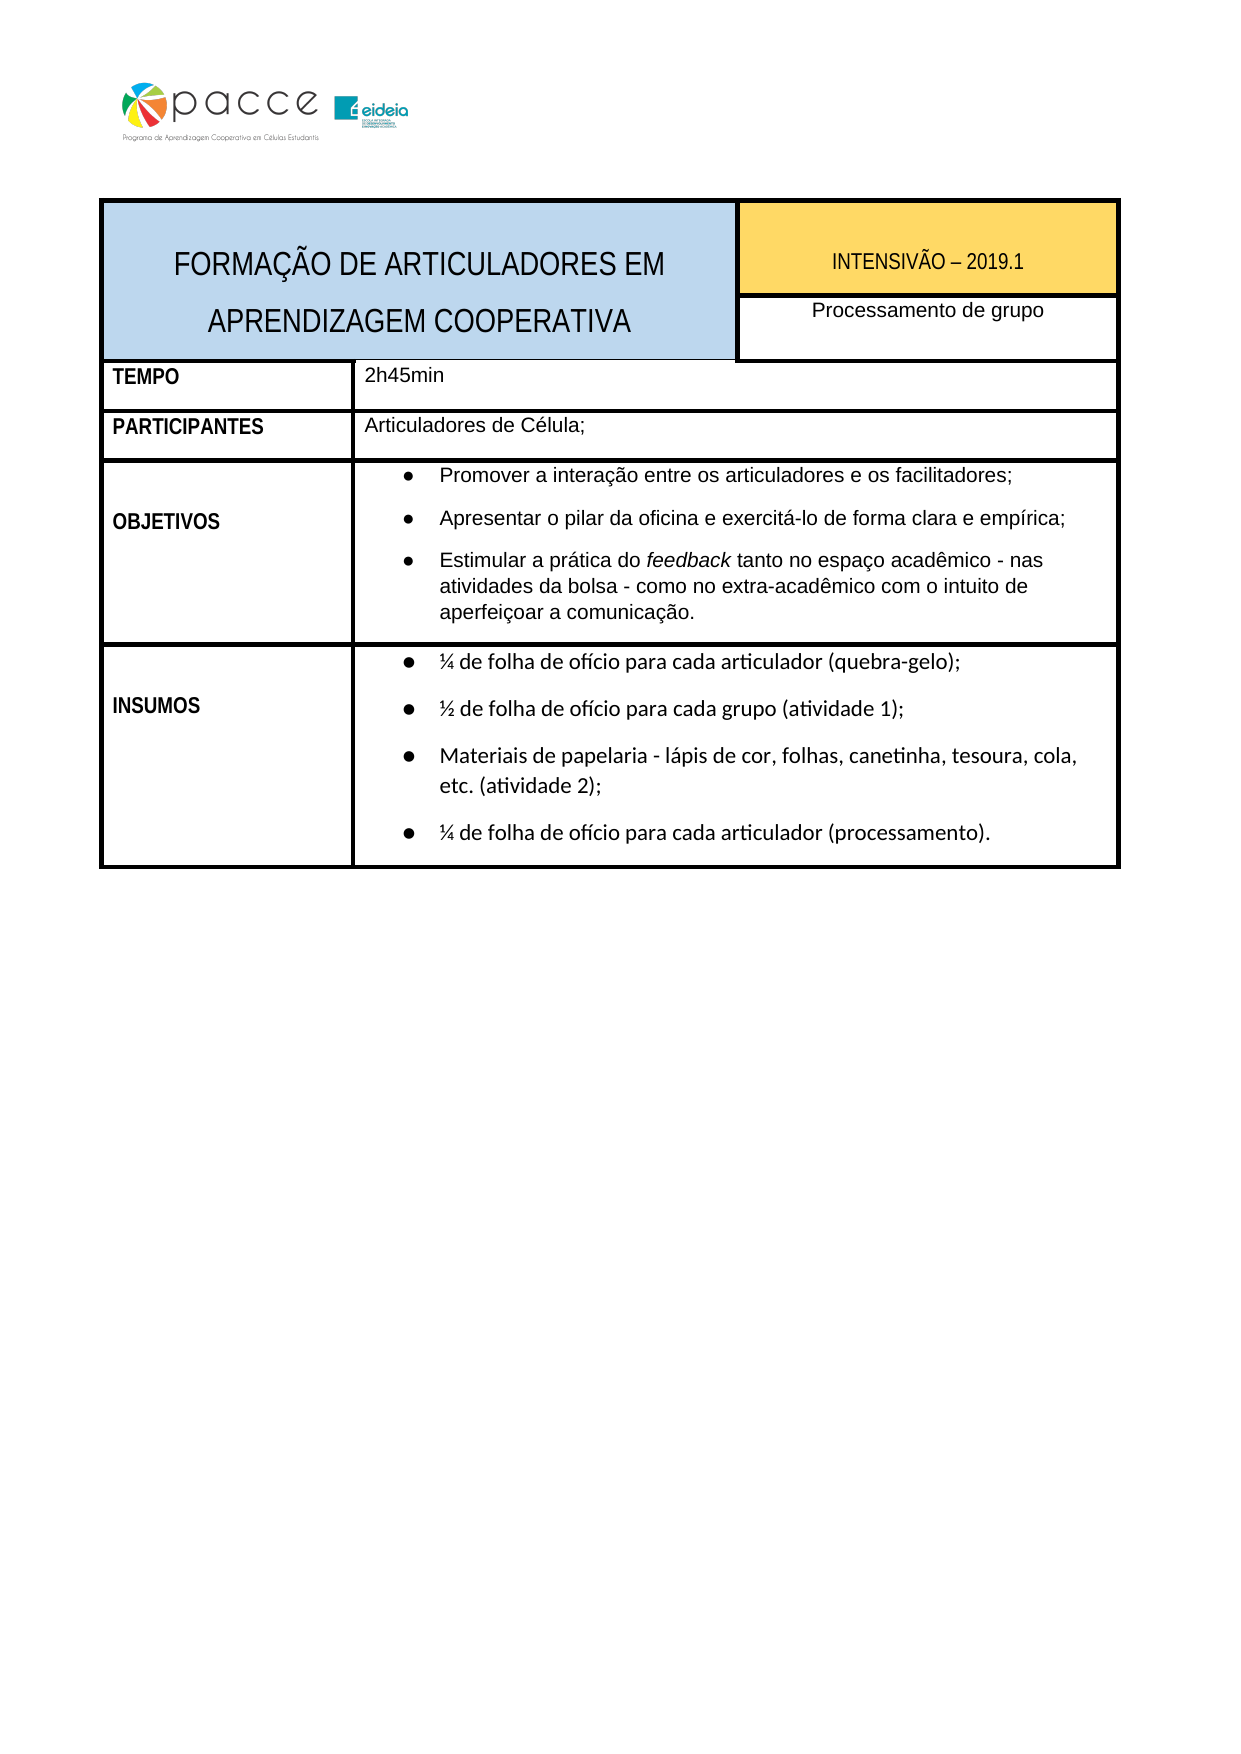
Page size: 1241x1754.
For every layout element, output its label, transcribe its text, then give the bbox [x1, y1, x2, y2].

table_cell OBJETIVOS [104, 463, 351, 642]
table_cell TEMPO [104, 363, 351, 408]
table_cell Promover a interação entre os articuladores e os facilitadores; Apresentar o pilar da oficina e exercitá-lo de forma clara e empírica; Estimular a prática do feedback tanto no espaço acadêmico - nas atividades da bolsa - como no extra-acadêmico com o intuito de aperfeiçoar a comunicação. [355, 463, 1116, 642]
picture [112, 73, 422, 151]
table_cell ¼ de folha de ofício para cada articulador (quebra-gelo); ½ de folha de ofício para cada grupo (atividade 1); Materiais de papelaria - lápis de cor, folhas, canetinha, tesoura, cola, etc. (atividade 2); ¼ de folha de ofício para cada articulador (processamento). [355, 647, 1116, 864]
table_cell PARTICIPANTES [104, 413, 351, 458]
table_cell Articuladores de Célula; [355, 413, 1116, 458]
table_header FORMAÇÃO DE ARTICULADORES EM APRENDIZAGEM COOPERATIVA [104, 203, 735, 359]
table_cell Processamento de grupo [740, 298, 1116, 359]
table_cell 2h45min [355, 360, 1116, 408]
table_header INTENSIVÃO – 2019.1 [740, 203, 1116, 293]
table_cell INSUMOS [104, 647, 351, 864]
